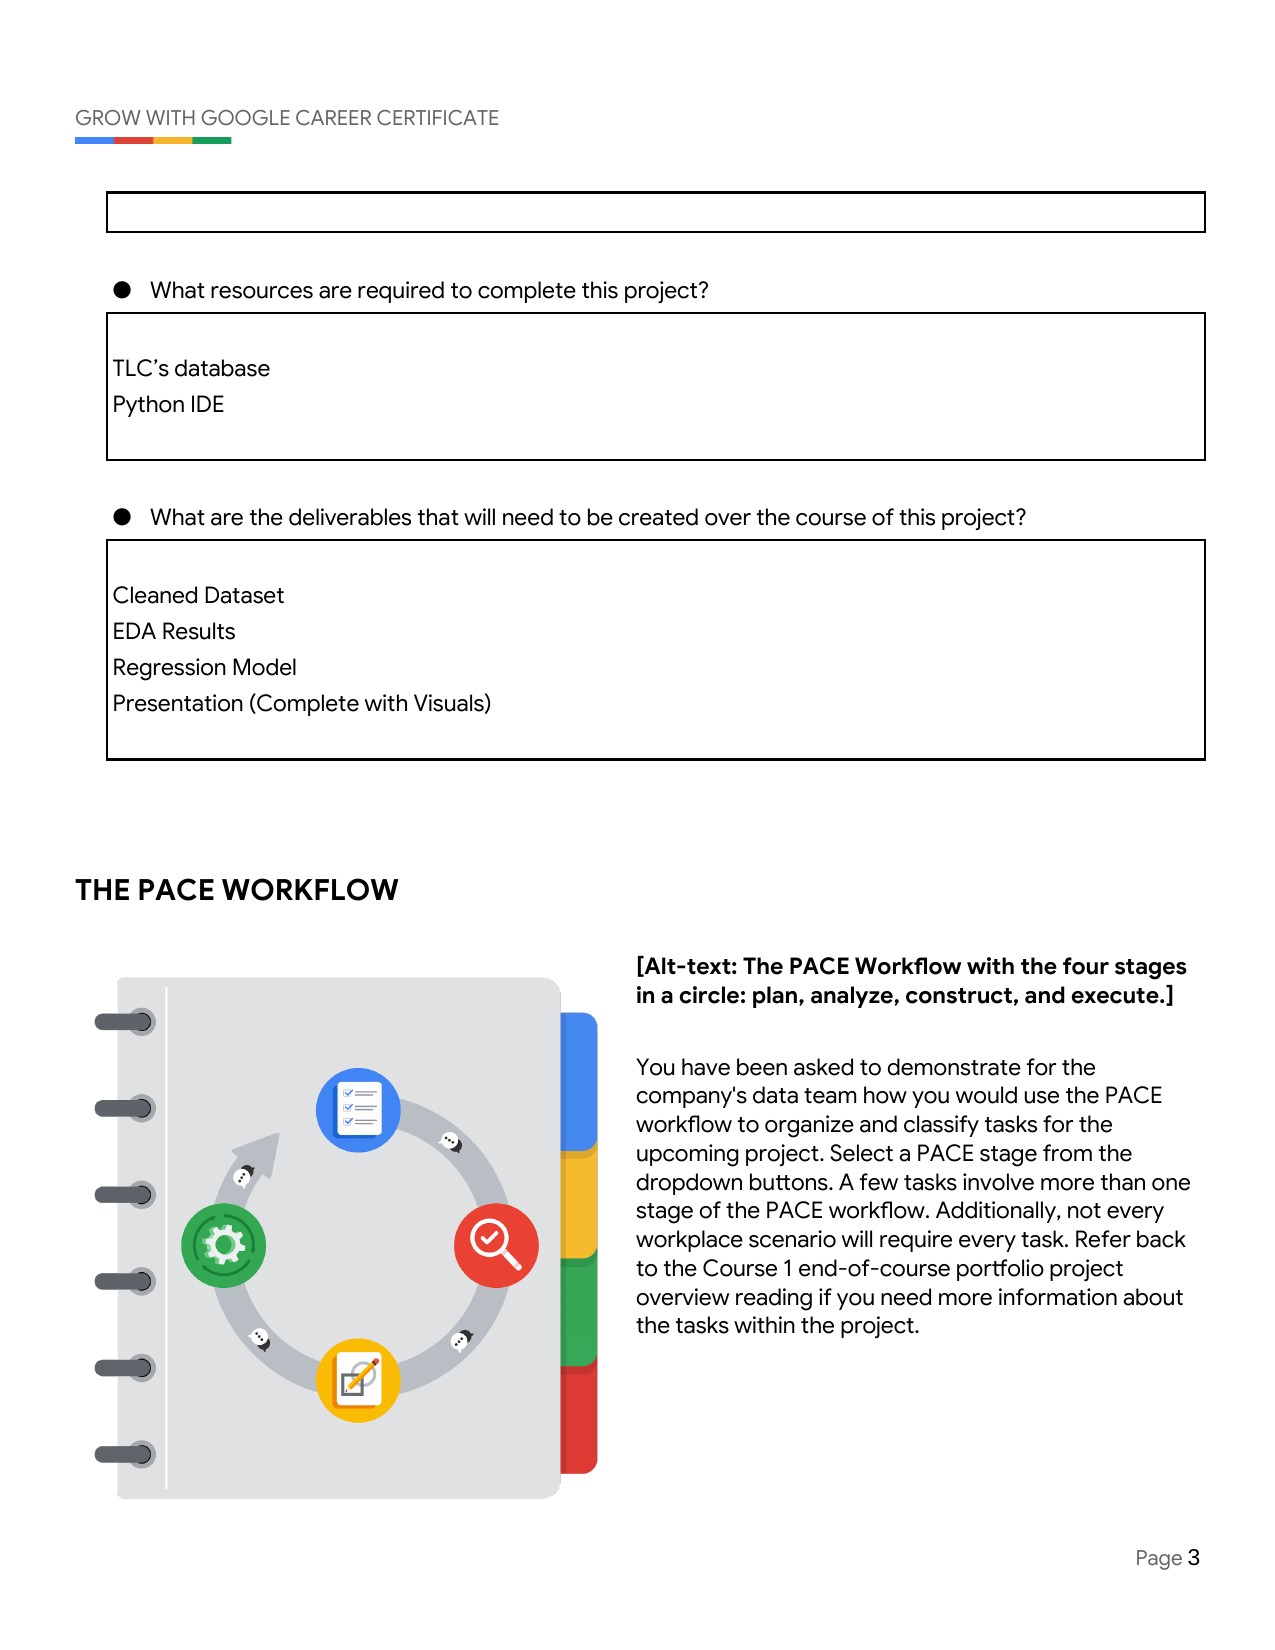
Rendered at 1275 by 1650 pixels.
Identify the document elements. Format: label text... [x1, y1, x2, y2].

subtitle THE PACE WORKFLOW [75, 872, 1200, 909]
text Presentation (Complete with Visuals) [108, 683, 1204, 718]
text You have been asked to demonstrate for the company's data team how you would use the PACE workflow to organize and classify tasks for the upcoming project. Select a PACE stage from the dropdown buttons. A few tasks involve more than one stage of the PACE workflow. Additionally, not every workplace scenario will require every task. Refer back to the Course 1 end-of-course portfolio project overview reading if you need more information about the tasks within the project. [618, 1053, 1200, 1340]
text Python IDE [108, 384, 1204, 419]
picture [75, 137, 232, 144]
text Cleaned Dataset [108, 575, 1204, 610]
text [Alt-text: The PACE Workflow with the four stages in a circle: plan, analyze, construct, and execute.] [618, 952, 1200, 1009]
picture [46, 944, 618, 1541]
text Regression Model [108, 647, 1204, 682]
text TLC’s database [108, 348, 1204, 383]
list What are the deliverables that will need to be created over the course of this project? [112, 503, 1200, 532]
list What resources are required to complete this project? [112, 276, 1200, 305]
text EDA Results [108, 611, 1204, 646]
